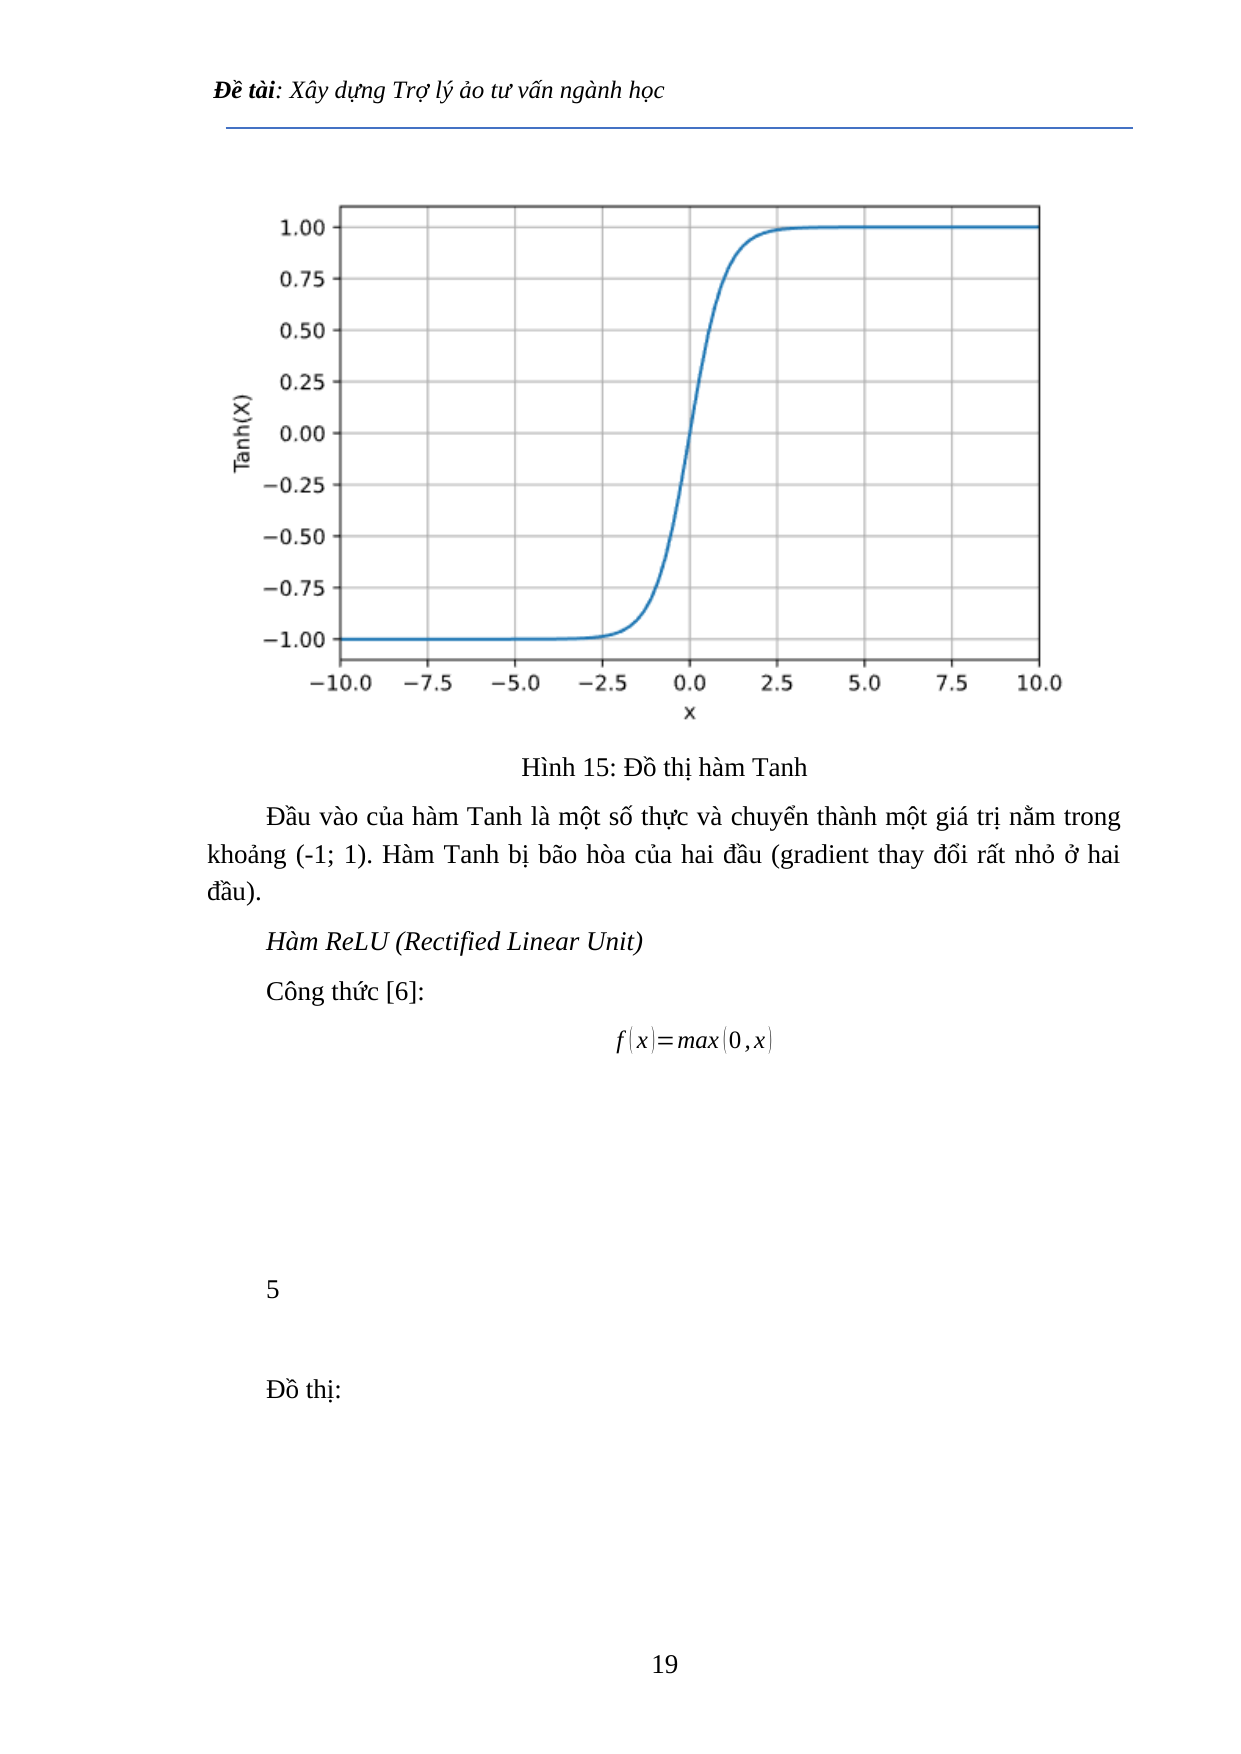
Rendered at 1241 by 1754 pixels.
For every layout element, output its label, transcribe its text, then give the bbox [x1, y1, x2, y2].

text 5 [207, 1273, 1122, 1304]
text Công thức [6]: [207, 974, 1122, 1006]
text Đầu vào của hàm Tanh là một số thực và chuyển thành một giá trị nằm trong khoảng (-1; 1). Hàm Tanh bị bão hòa của hai đầu (gradient thay đổi rất nhỏ ở hai đầu). [207, 800, 1122, 906]
text Hàm ReLU (Rectified Linear Unit) [207, 925, 1122, 956]
text Đồ thị: [207, 1373, 1122, 1404]
picture [206, 177, 1110, 732]
text Hình 15: Đồ thị hàm Tanh [207, 751, 1122, 782]
